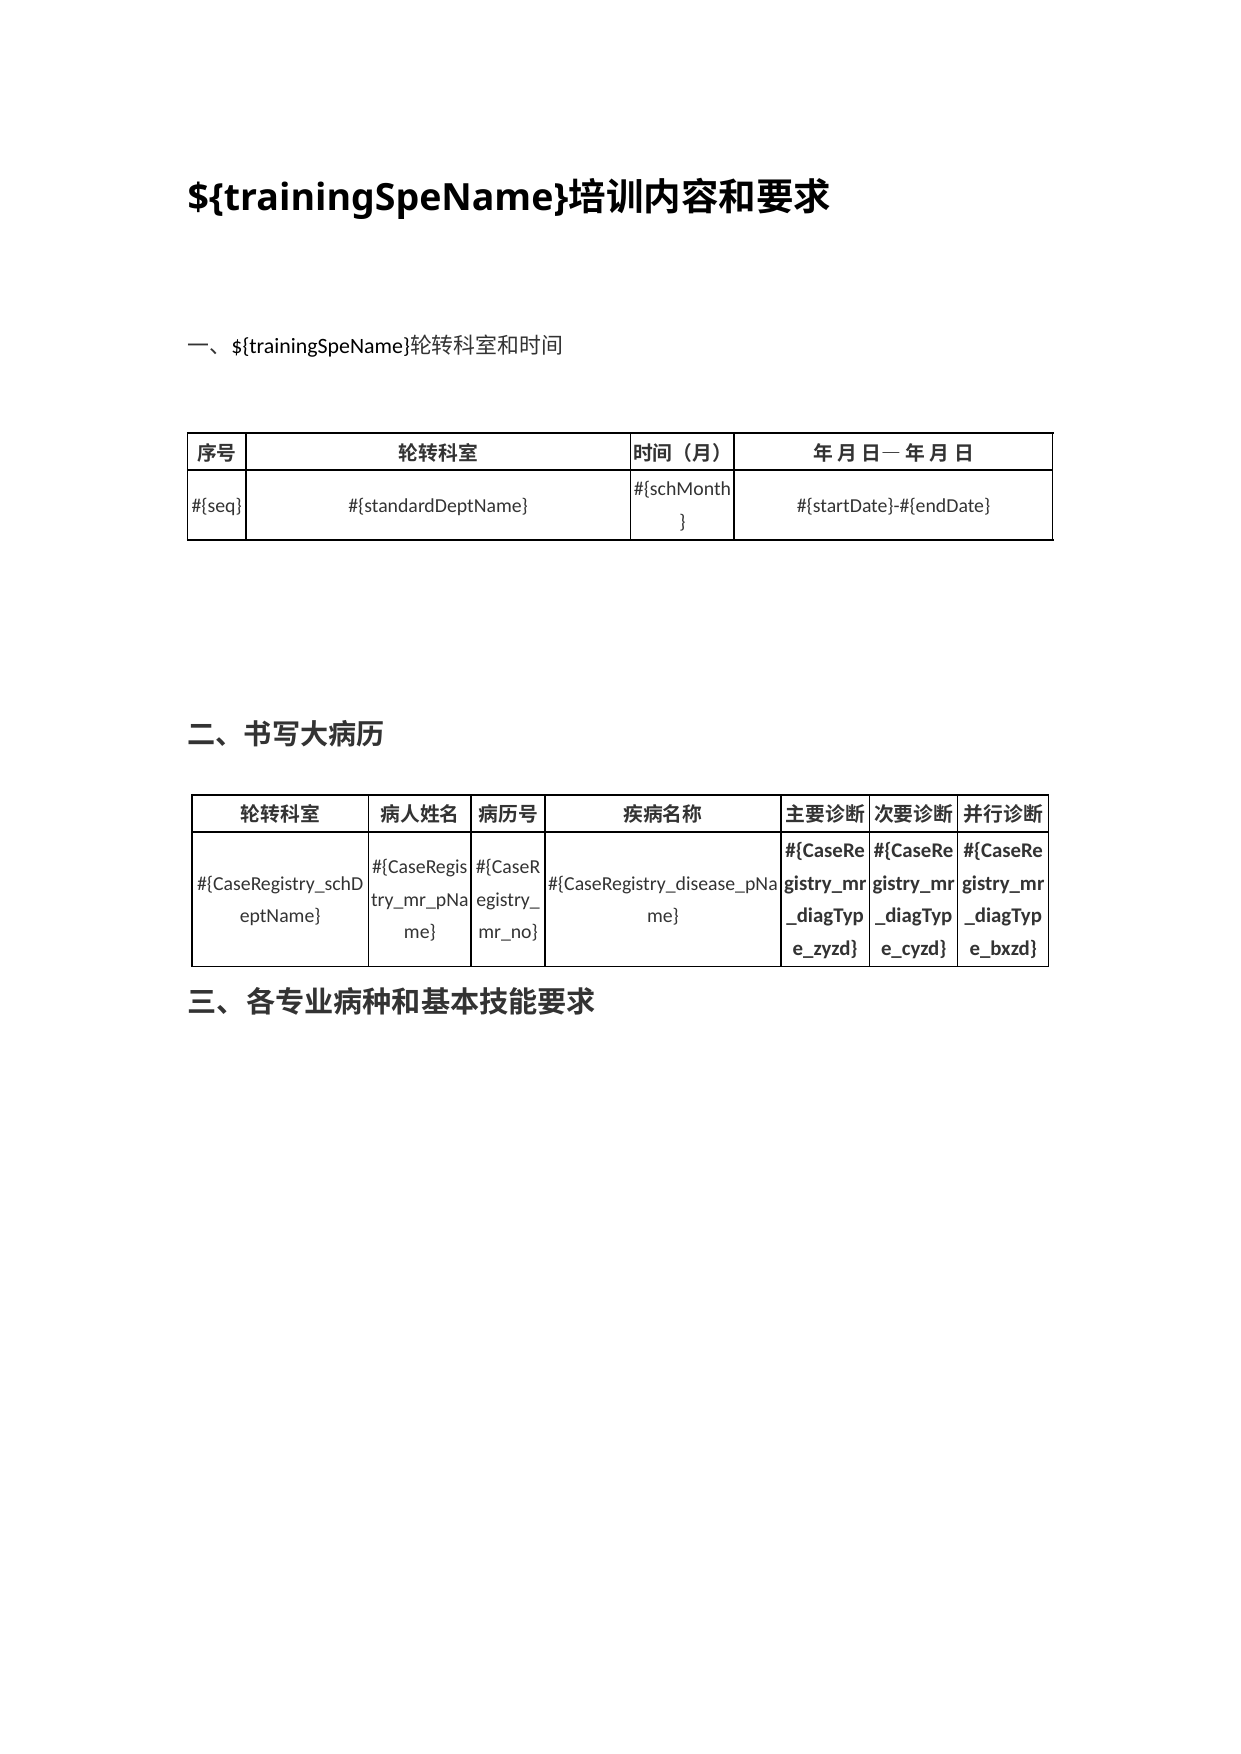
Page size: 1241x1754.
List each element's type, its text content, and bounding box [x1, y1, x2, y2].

table_header 疾病名称 [546, 796, 780, 831]
table_cell #{seq} [188, 471, 245, 539]
table_cell #{CaseRegistry_mr_pName} [369, 833, 470, 966]
table_header 主要诊断 [782, 796, 869, 831]
table_cell #{CaseRegistry_mr_diagType_cyzd} [870, 833, 957, 966]
table_header 时间（月） [631, 434, 733, 469]
table_cell #{CaseRegistry_mr_diagType_zyzd} [782, 833, 869, 966]
table_cell #{CaseRegistry_disease_pName} [546, 833, 780, 966]
table_header 年 月 日— 年 月 日 [735, 434, 1052, 469]
title 二、书写大病历 [187, 700, 1053, 765]
text 一、${trainingSpeName}轮转科室和时间 [187, 327, 1053, 360]
table_cell #{startDate}-#{endDate} [735, 471, 1052, 539]
table_cell #{CaseRegistry_mr_diagType_bxzd} [958, 833, 1048, 966]
table_header 序号 [188, 434, 245, 469]
table_cell #{CaseRegistry_mr_no} [472, 833, 544, 966]
table_header 并行诊断 [958, 796, 1048, 831]
text ${trainingSpeName}培训内容和要求 [187, 162, 1053, 227]
table_header 次要诊断 [870, 796, 957, 831]
table_header 轮转科室 [247, 434, 630, 469]
table_cell #{schMonth} [631, 471, 733, 539]
table_cell #{CaseRegistry_schDeptName} [193, 833, 368, 966]
table_header 病人姓名 [369, 796, 470, 831]
table_header 病历号 [472, 796, 544, 831]
table_header 轮转科室 [193, 796, 368, 831]
table_cell #{standardDeptName} [247, 471, 630, 539]
text 三、各专业病种和基本技能要求 [187, 967, 1053, 1032]
